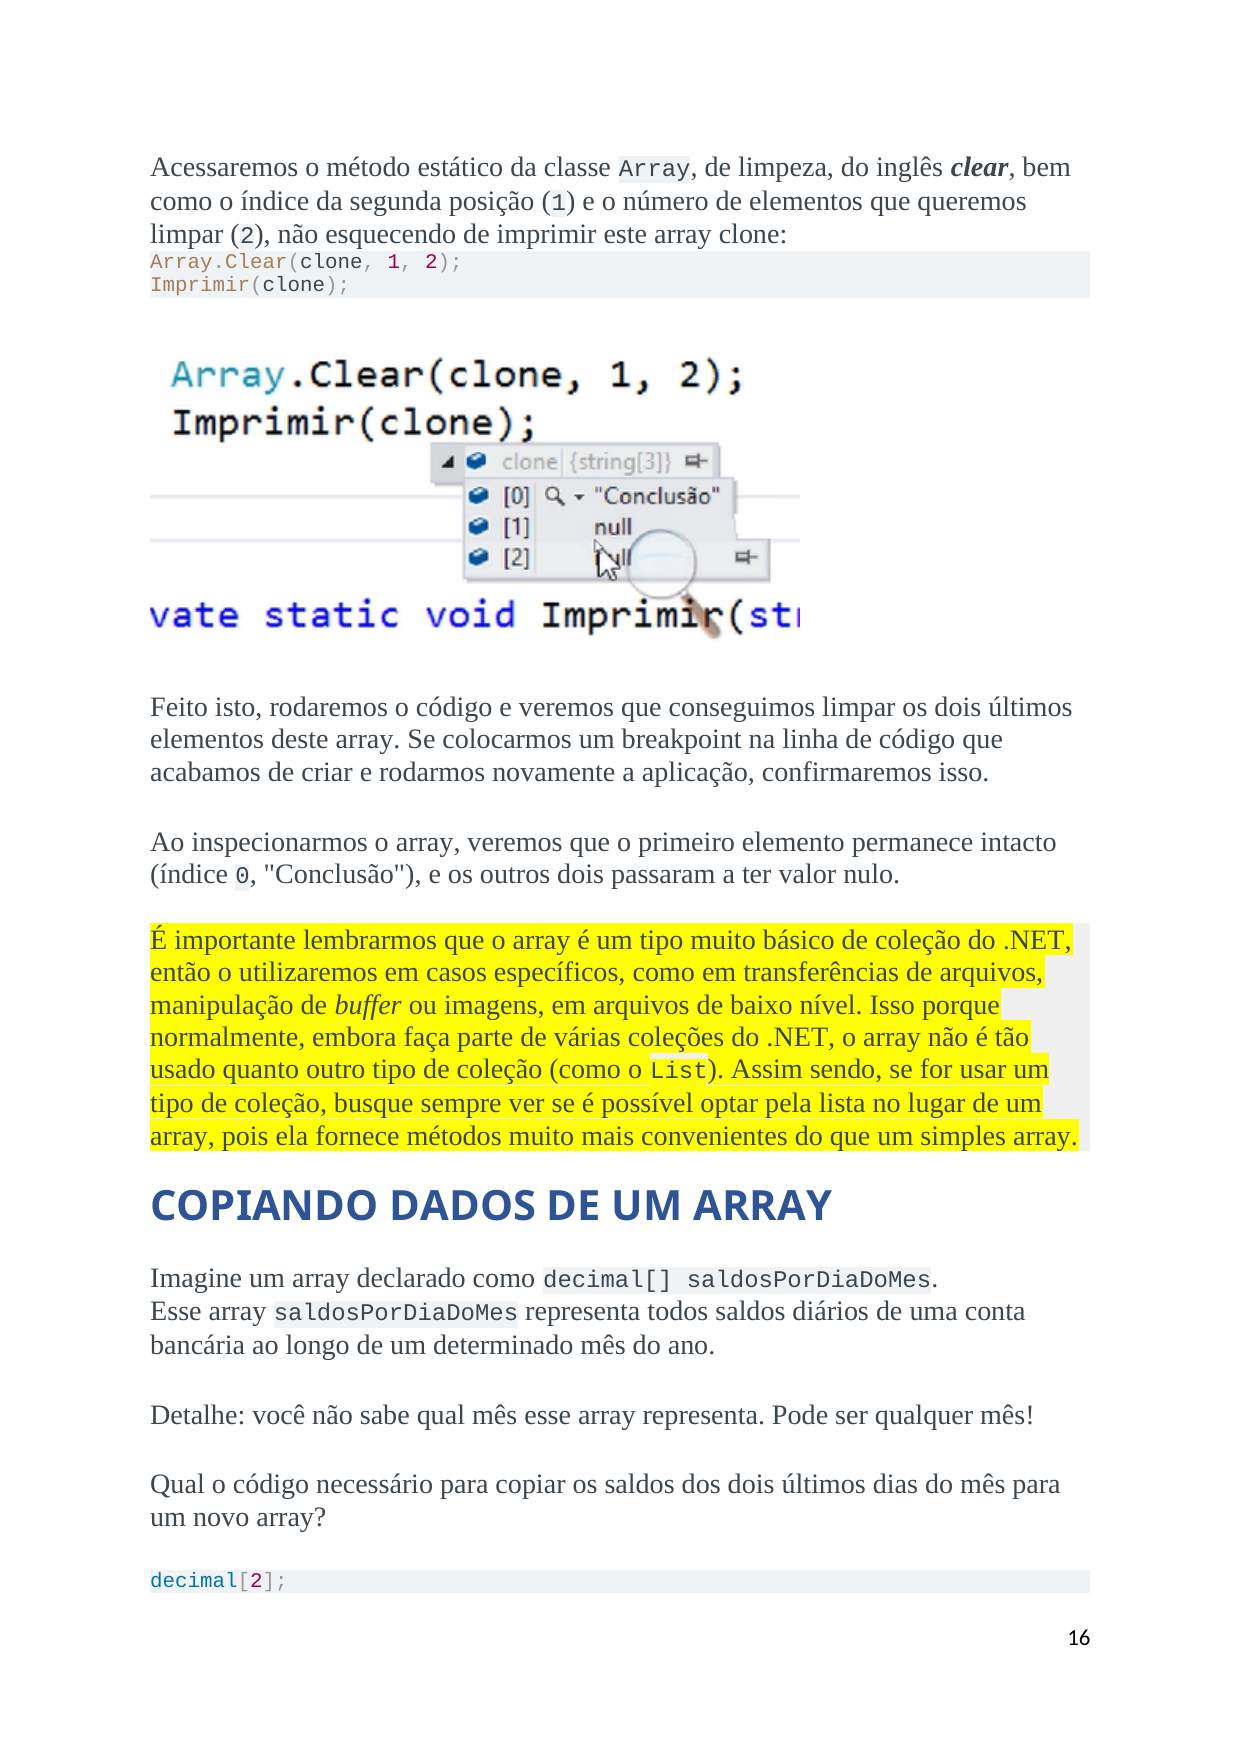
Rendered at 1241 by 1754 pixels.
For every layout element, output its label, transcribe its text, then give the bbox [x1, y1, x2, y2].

text Array.Clear(clone, 1, 2); [150, 251, 1090, 274]
text decimal[2]; [150, 1570, 1090, 1593]
text Esse array saldosPorDiaDoMes representa todos saldos diários de uma conta bancária ao longo de um determinado mês do ano. [150, 1294, 1090, 1360]
picture [150, 335, 800, 653]
text Ao inspecionarmos o array, veremos que o primeiro elemento permanece intacto (índice 0, "Conclusão"), e os outros dois passaram a ter valor nulo. [150, 825, 1090, 891]
text Acessaremos o método estático da classe Array, de limpeza, do inglês clear, bem como o índice da segunda posição (1) e o número de elementos que queremos limpar (2), não esquecendo de imprimir este array clone: [150, 150, 1090, 251]
text Imprimir(clone); [150, 274, 1090, 298]
text É importante lembrarmos que o array é um tipo muito básico de coleção do .NET, então o utilizaremos em casos específicos, como em transferências de arquivos, manipulação de buffer ou imagens, em arquivos de baixo nível. Isso porque normalmente, embora faça parte de várias coleções do .NET, o array não é tão usado quanto outro tipo de coleção (como o List). Assim sendo, se for usar um tipo de coleção, busque sempre ver se é possível optar pela lista no lugar de um array, pois ela fornece métodos muito mais convenientes do que um simples array. [150, 923, 1090, 1151]
text Qual o código necessário para copiar os saldos dos dois últimos dias do mês para um novo array? [150, 1468, 1090, 1532]
text Feito isto, rodaremos o código e veremos que conseguimos limpar os dois últimos elementos deste array. Se colocarmos um breakpoint na linha de código que acabamos de criar e rodarmos novamente a aplicação, confirmaremos isso. [150, 690, 1090, 787]
text Detalhe: você não sabe qual mês esse array representa. Pode ser qualquer mês! [150, 1398, 1090, 1430]
subtitle Copiando dados de um array [150, 1176, 1090, 1233]
text Imagine um array declarado como decimal[] saldosPorDiaDoMes. [150, 1261, 1090, 1294]
